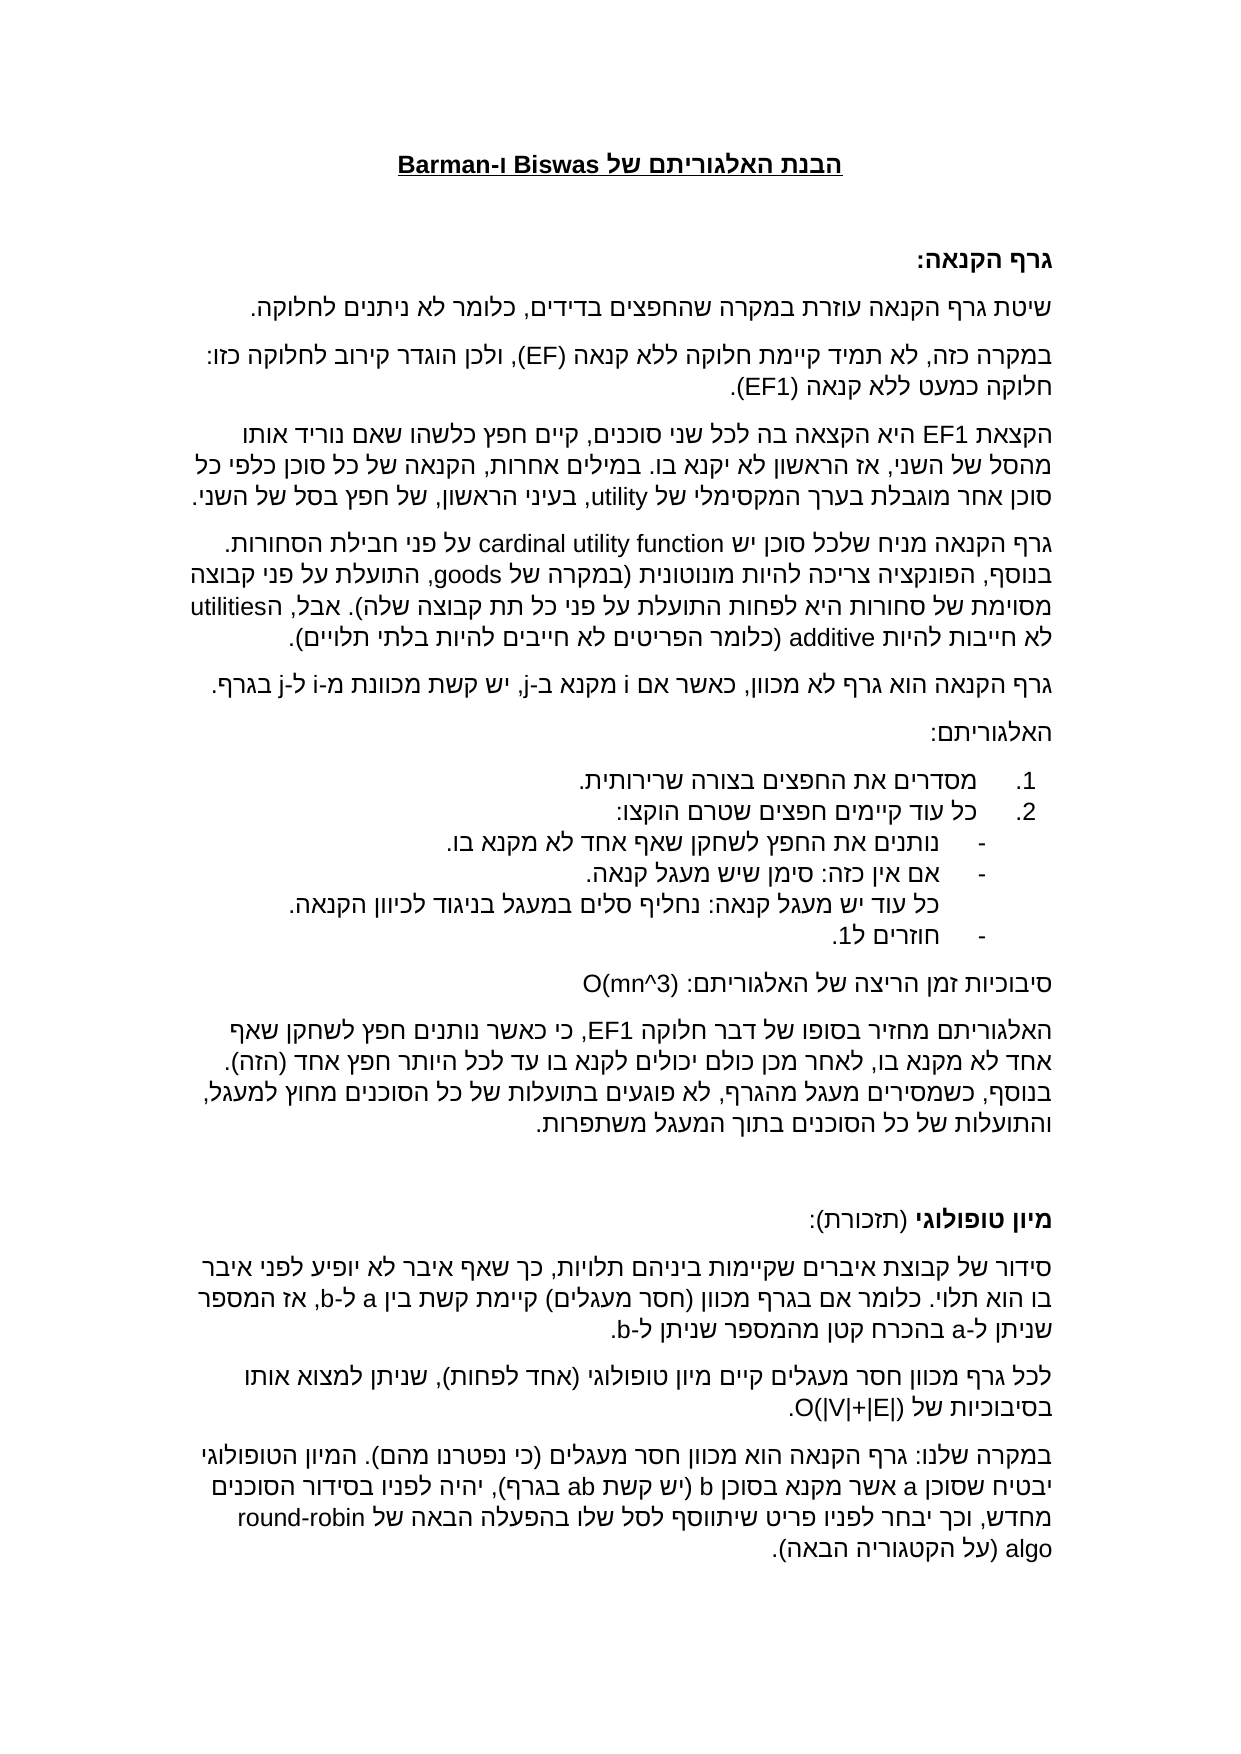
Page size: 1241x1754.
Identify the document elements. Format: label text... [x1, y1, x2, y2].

text גרף הקנאה מניח שלכל סוכן יש cardinal utility function על פני חבילת הסחורות. בנוסף, הפונקציה צריכה להיות מונוטונית (במקרה של goods, התועלת על פני קבוצה מסוימת של סחורות היא לפחות התועלת על פני כל תת קבוצה שלה). אבל, הutilities לא חייבות להיות additive (כלומר הפריטים לא חייבים להיות בלתי תלויים). [187, 529, 1053, 651]
list כל עוד יש מעגל קנאה: נחליף סלים במעגל בניגוד לכיוון הקנאה. [187, 890, 940, 918]
text במקרה כזה, לא תמיד קיימת חלוקה ללא קנאה (EF), ולכן הוגדר קירוב לחלוקה כזו: חלוקה כמעט ללא קנאה (EF1). [187, 341, 1053, 401]
text לכל גרף מכוון חסר מעגלים קיים מיון טופולוגי (אחד לפחות), שניתן למצוא אותו בסיבוכיות של O(|V|+|E|). [187, 1362, 1053, 1422]
text סיבוכיות זמן הריצה של האלגוריתם: O(mn^3) [187, 968, 1053, 997]
text במקרה שלנו: גרף הקנאה הוא מכוון חסר מעגלים (כי נפטרנו מהם). המיון הטופולוגי יבטיח שסוכן a אשר מקנא בסוכן b (יש קשת ab בגרף), יהיה לפניו בסידור הסוכנים מחדש, וכך יבחר לפניו פריט שיתווסף לסל שלו בהפעלה הבאה של round-robin algo (על הקטגוריה הבאה). [187, 1441, 1053, 1563]
text שיטת גרף הקנאה עוזרת במקרה שהחפצים בדידים, כלומר לא ניתנים לחלוקה. [187, 293, 1053, 322]
text האלגוריתם מחזיר בסופו של דבר חלוקה EF1, כי כאשר נותנים חפץ לשחקן שאף אחד לא מקנא בו, לאחר מכן כולם יכולים לקנא בו עד לכל היותר חפץ אחד (הזה). בנוסף, כשמסירים מעגל מהגרף, לא פוגעים בתועלות של כל הסוכנים מחוץ למעגל, והתועלות של כל הסוכנים בתוך המעגל משתפרות. [187, 1016, 1053, 1138]
text סידור של קבוצת איברים שקיימות ביניהם תלויות, כך שאף איבר לא יופיע לפני איבר בו הוא תלוי. כלומר אם בגרף מכוון (חסר מעגלים) קיימת קשת בין a ל-b, אז המספר שניתן ל-a בהכרח קטן מהמספר שניתן ל-b. [187, 1252, 1053, 1343]
list אם אין כזה: סימן שיש מעגל קנאה. [187, 859, 978, 887]
list נותנים את החפץ לשחקן שאף אחד לא מקנא בו. [187, 828, 978, 856]
text האלגוריתם: [187, 718, 1053, 747]
text גרף הקנאה הוא גרף לא מכוון, כאשר אם i מקנא ב-j, יש קשת מכוונת מ-i ל-j בגרף. [187, 670, 1053, 699]
list כל עוד קיימים חפצים שטרם הוקצו: [187, 797, 1015, 825]
text הבנת האלגוריתם של Biswas ו-Barman [187, 150, 1053, 179]
list מסדרים את החפצים בצורה שרירותית. [187, 766, 1015, 794]
text הקצאת EF1 היא הקצאה בה לכל שני סוכנים, קיים חפץ כלשהו שאם נוריד אותו מהסל של השני, אז הראשון לא יקנא בו. במילים אחרות, הקנאה של כל סוכן כלפי כל סוכן אחר מוגבלת בערך המקסימלי של utility, בעיני הראשון, של חפץ בסל של השני. [187, 419, 1053, 510]
text גרף הקנאה: [187, 245, 1053, 274]
list חוזרים ל1. [187, 921, 978, 949]
text מיון טופולוגי (תזכורת): [187, 1205, 1053, 1233]
